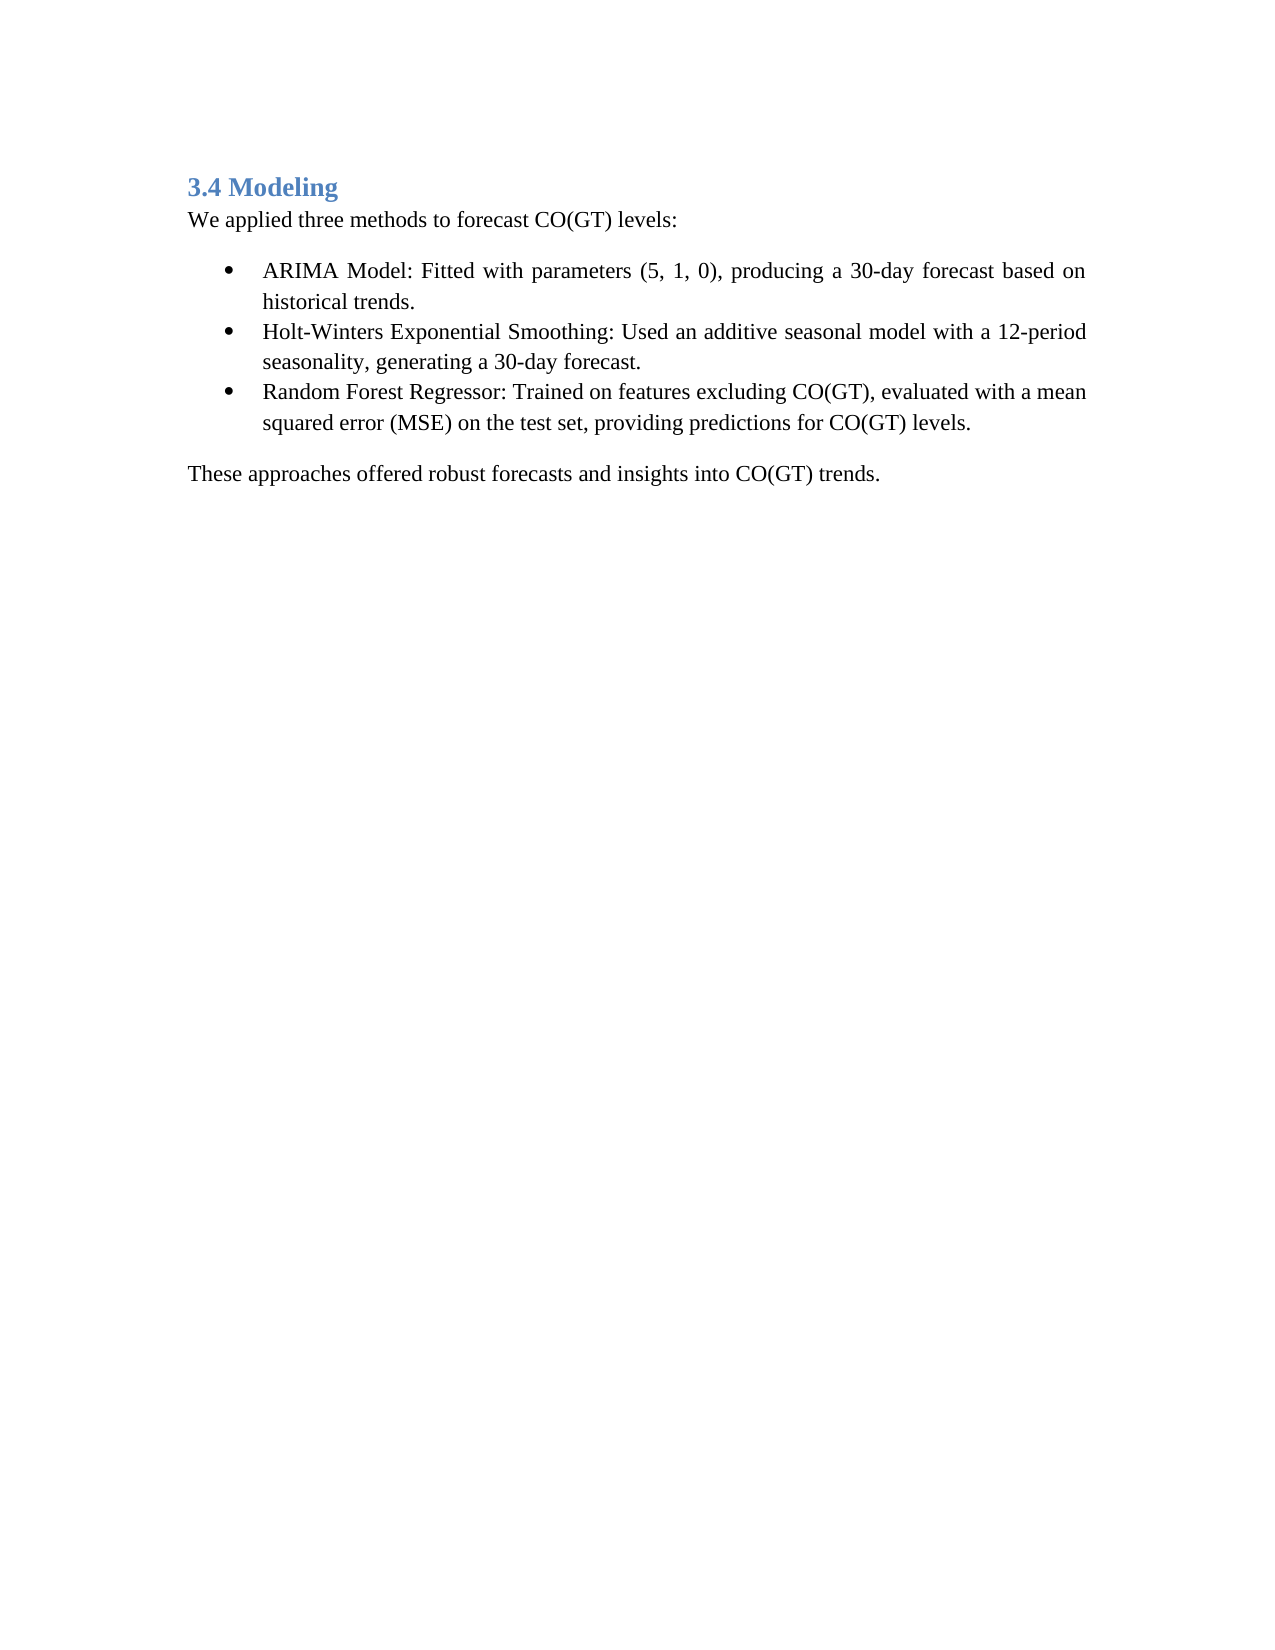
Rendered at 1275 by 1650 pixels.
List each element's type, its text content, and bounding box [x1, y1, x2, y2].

list ARIMA Model: Fitted with parameters (5, 1, 0), producing a 30-day forecast based on historical trends. [225, 258, 1087, 314]
list Random Forest Regressor: Trained on features excluding CO(GT), evaluated with a mean squared error (MSE) on the test set, providing predictions for CO(GT) levels. [225, 378, 1087, 435]
list Holt-Winters Exponential Smoothing: Used an additive seasonal model with a 12-period seasonality, generating a 30-day forecast. [225, 318, 1087, 374]
text We applied three methods to forecast CO(GT) levels: [187, 207, 1087, 233]
subtitle 3.4 Modeling [187, 171, 1087, 202]
text These approaches offered robust forecasts and insights into CO(GT) trends. [187, 460, 1087, 486]
